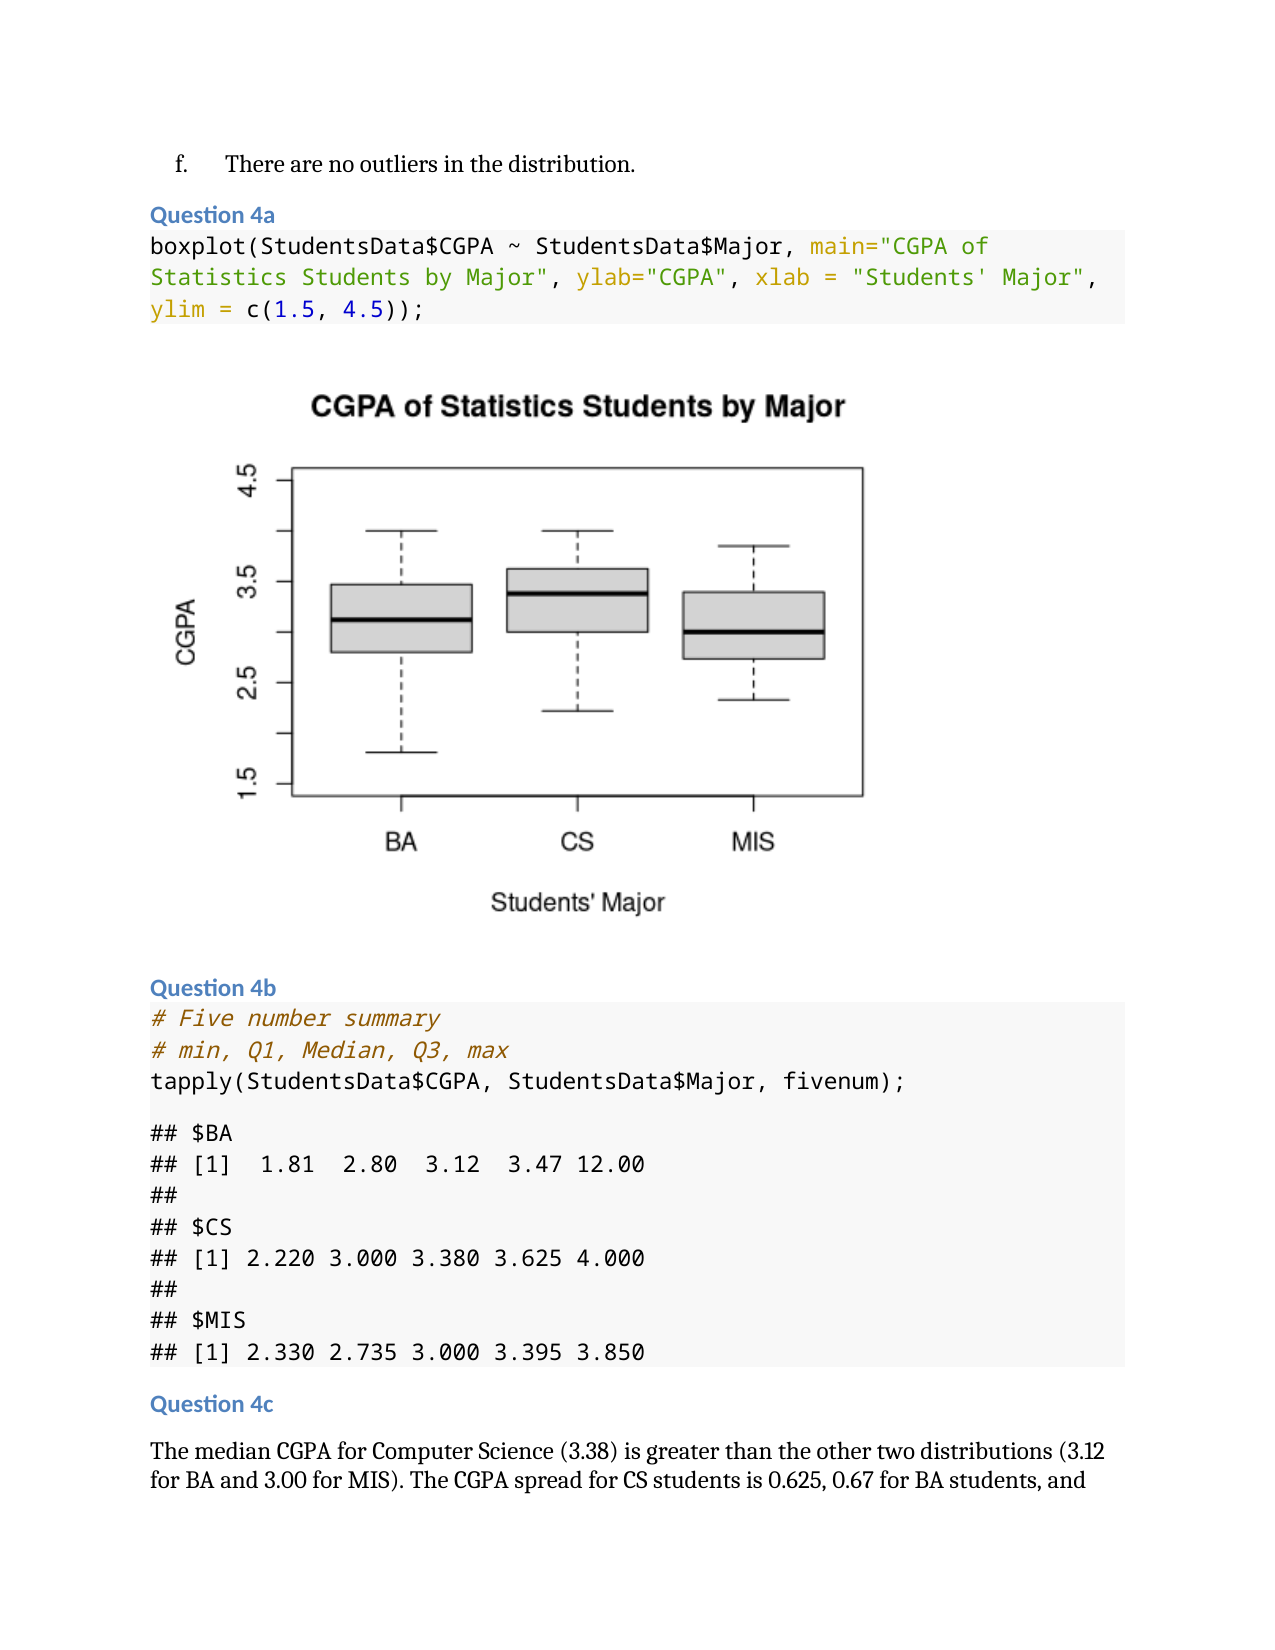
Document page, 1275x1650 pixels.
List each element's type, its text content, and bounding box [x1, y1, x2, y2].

text boxplot(StudentsData$CGPA ~ StudentsData$Major, main="CGPA of Statistics Students by Major", ylab="CGPA", xlab = "Students' Major", ylim = c(1.5, 4.5)); [425, 230, 1125, 324]
subtitle Question 4c [150, 1388, 1125, 1418]
text # Five number summary # min, Q1, Median, Q3, max tapply(StudentsData$CGPA, StudentsData$Major, fivenum); [150, 1002, 1125, 1096]
text ## $BA ## [1] 1.81 2.80 3.12 3.47 12.00 ## ## $CS ## [1] 2.220 3.000 3.380 3.625 4.000 ## ## $MIS ## [1] 2.330 2.735 3.000 3.395 3.850 [150, 1117, 1125, 1367]
picture [168, 344, 927, 951]
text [150, 1437, 1125, 1494]
subtitle Question 4a [150, 199, 1125, 230]
subtitle Question 4b [150, 972, 1125, 1002]
list There are no outliers in the distribution. [175, 150, 1125, 179]
